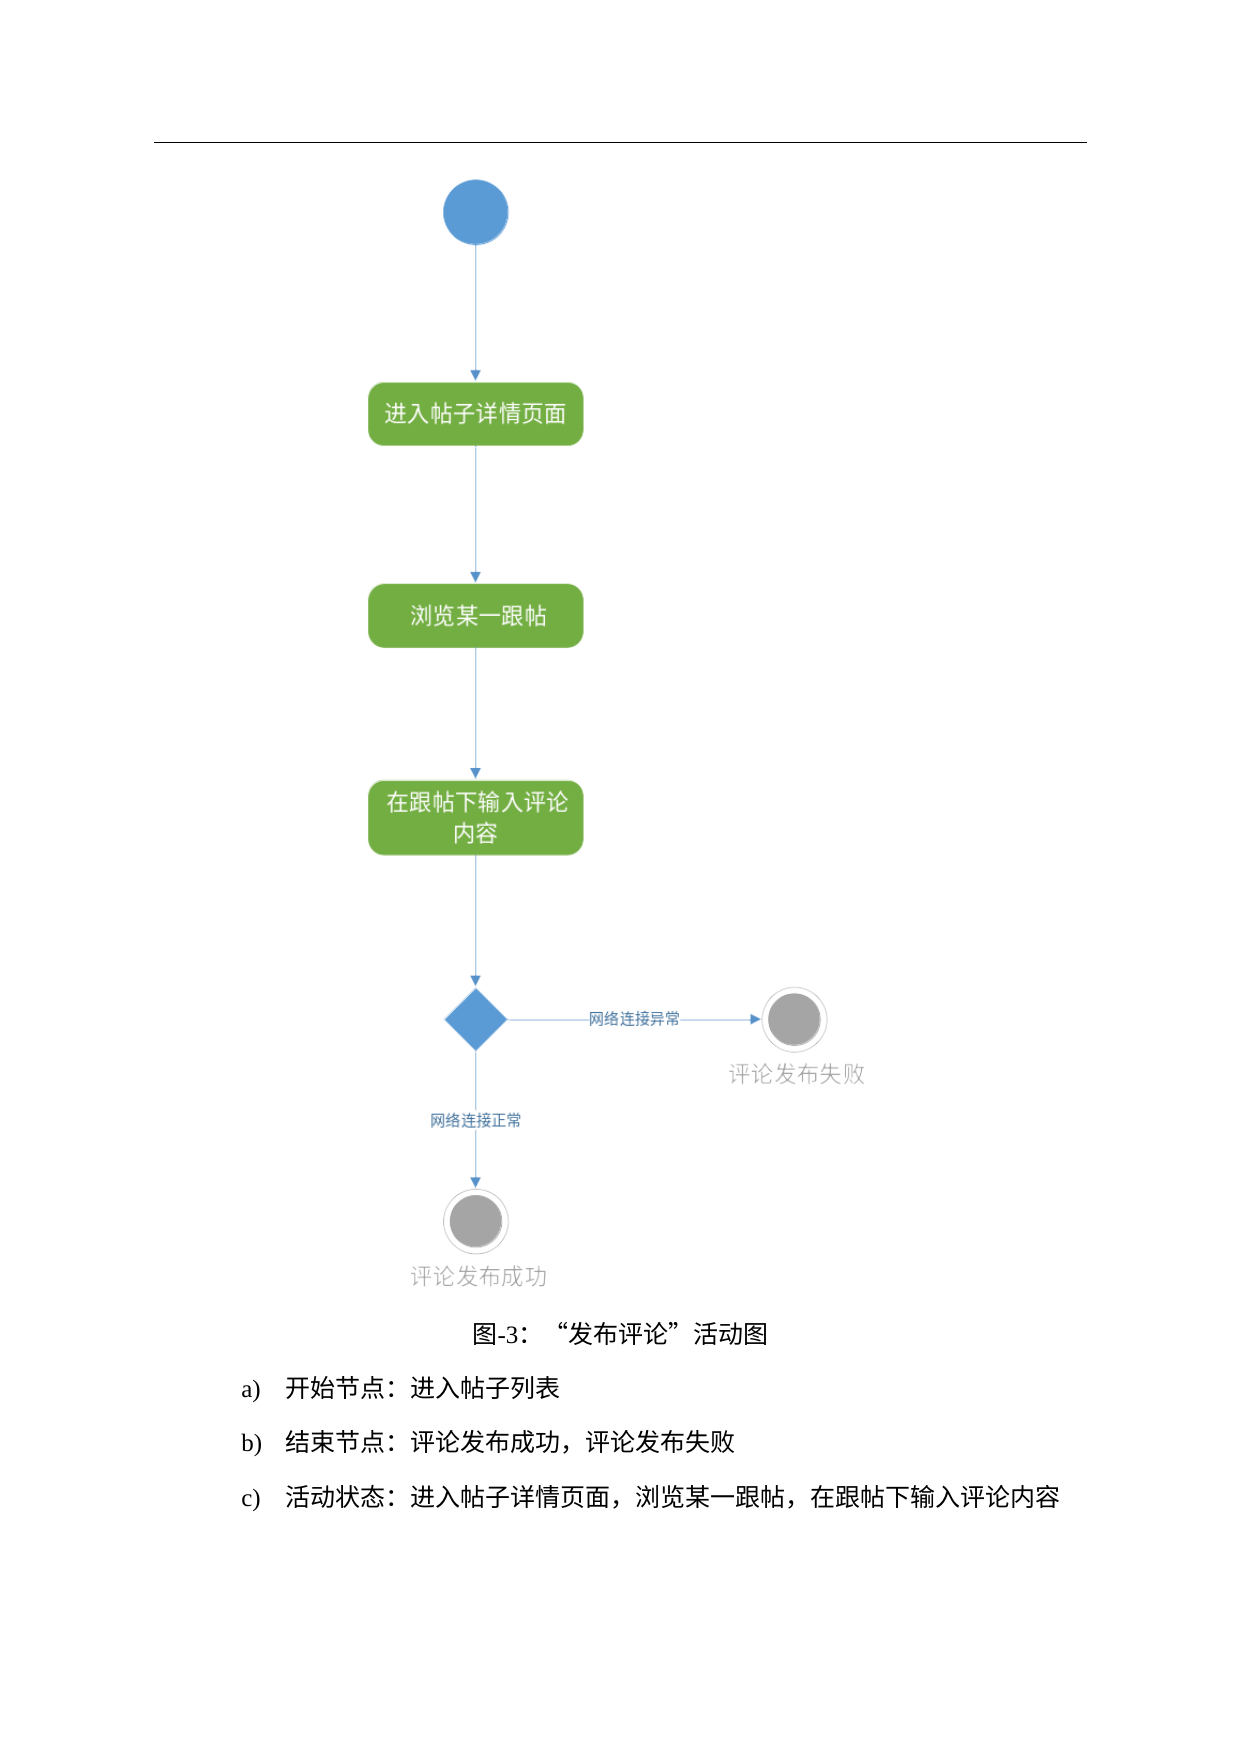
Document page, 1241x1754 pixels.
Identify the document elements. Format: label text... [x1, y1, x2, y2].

list 活动状态：进入帖子详情页面，浏览某一跟帖，在跟帖下输入评论内容 [241, 1477, 1087, 1513]
text 图-3：“发布评论”活动图 [153, 1314, 1087, 1350]
list 开始节点：进入帖子列表 [241, 1368, 1087, 1405]
list 结束节点：评论发布成功，评论发布失败 [241, 1423, 1087, 1459]
